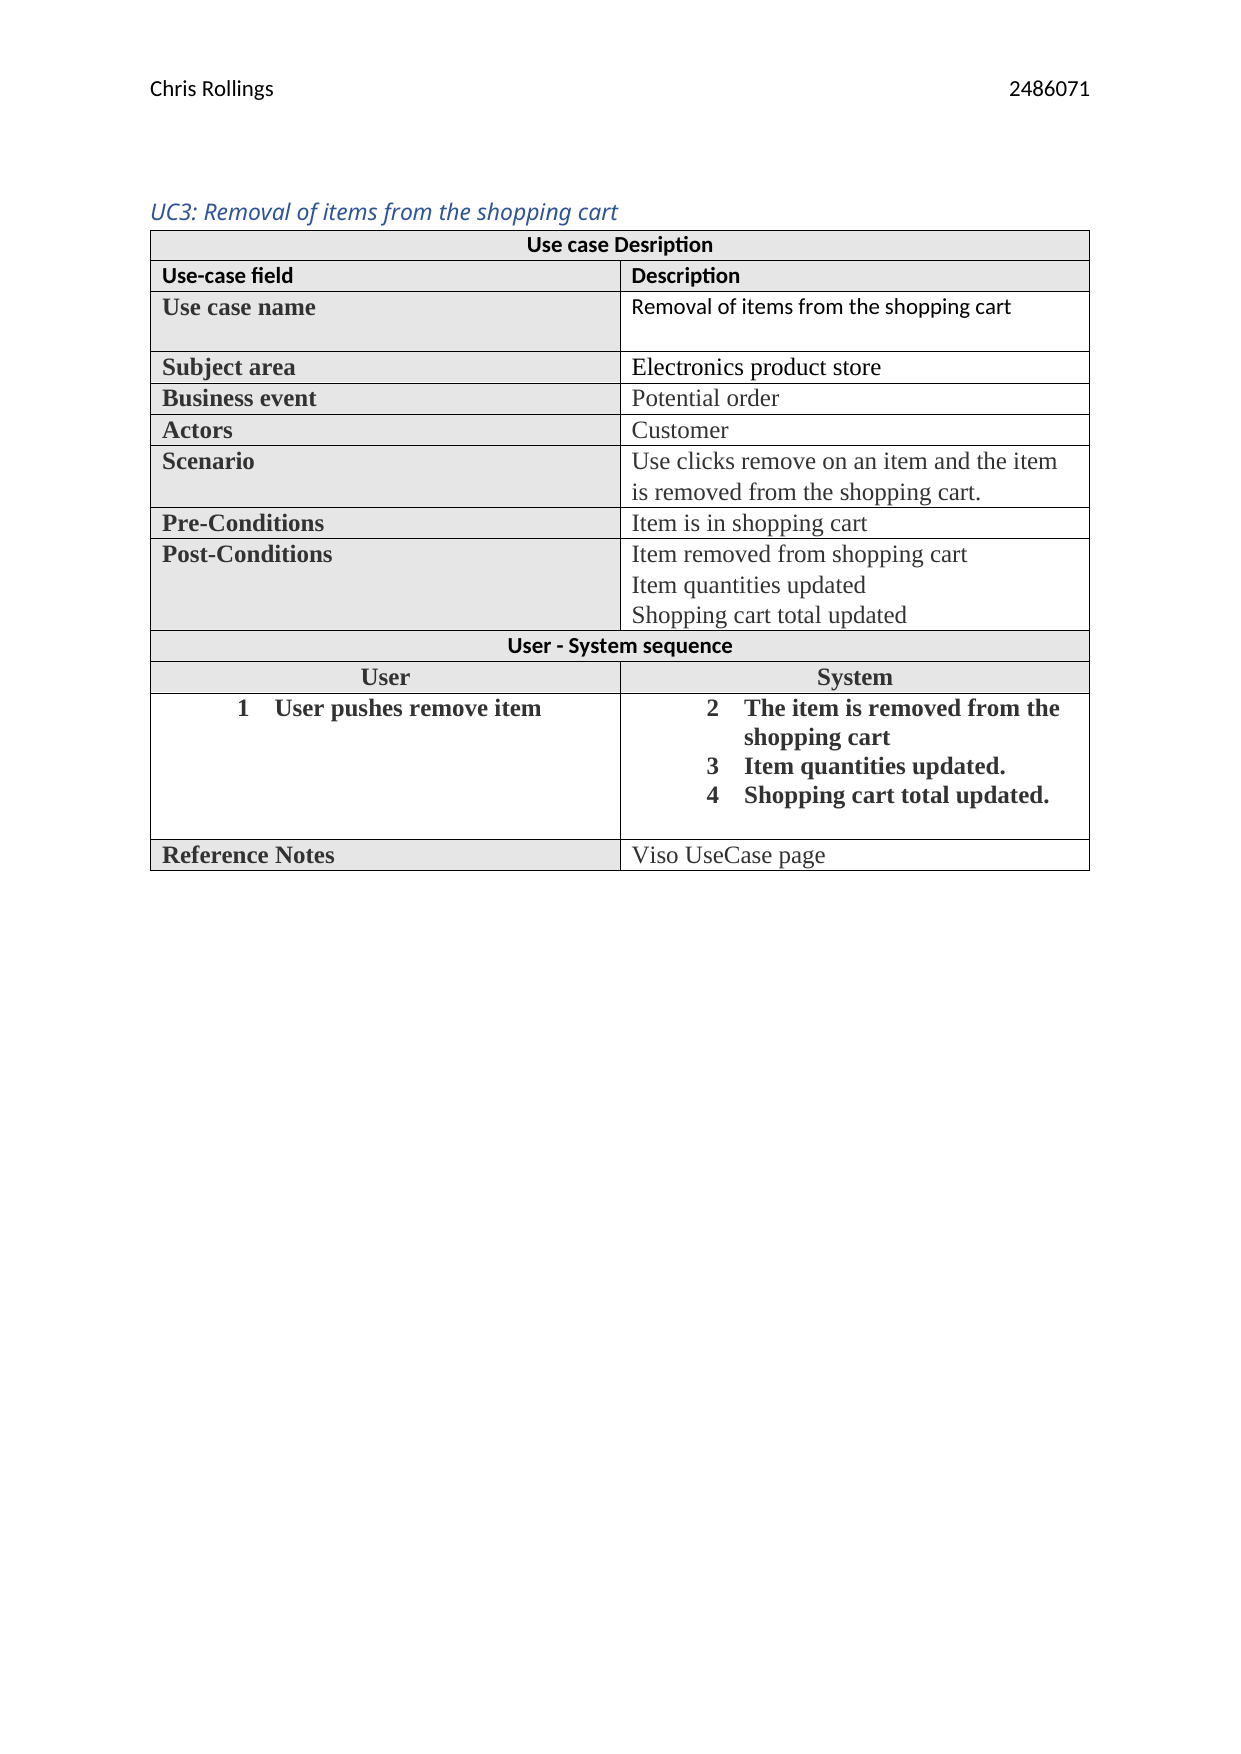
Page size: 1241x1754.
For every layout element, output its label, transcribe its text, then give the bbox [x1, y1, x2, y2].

table_cell Viso UseCase page [621, 840, 1089, 870]
table_cell User [151, 662, 620, 692]
table_cell Customer [621, 415, 1089, 445]
table_cell Scenario [151, 446, 620, 507]
table_cell The item is removed from the shopping cart Item quantities updated. Shopping cart total updated. [621, 694, 1089, 839]
table_cell Item removed from shopping cart Item quantities updated Shopping cart total updated [621, 539, 1089, 630]
table_cell Use clicks remove on an item and the item is removed from the shopping cart. [621, 446, 1089, 507]
table_cell Use-case field [151, 261, 620, 291]
table_cell Item is in shopping cart [621, 508, 1089, 538]
table_header Use case Desription [151, 231, 1089, 260]
table_cell Actors [151, 415, 620, 445]
table_cell System [621, 662, 1089, 692]
table_cell Reference Notes [151, 840, 620, 870]
table_cell Potential order [621, 384, 1089, 414]
table_cell Description [621, 261, 1089, 291]
table_cell User pushes remove item [151, 694, 620, 839]
table_cell Removal of items from the shopping cart [621, 292, 1089, 351]
table_cell Post-Conditions [151, 539, 620, 630]
table_cell Electronics product store [621, 352, 1089, 382]
table_cell Use case name [151, 292, 620, 351]
table_cell User - System sequence [151, 631, 1089, 661]
subtitle UC3: Removal of items from the shopping cart [150, 196, 1090, 228]
table_cell Business event [151, 384, 620, 414]
table_cell Pre-Conditions [151, 508, 620, 538]
table_cell Subject area [151, 352, 620, 382]
